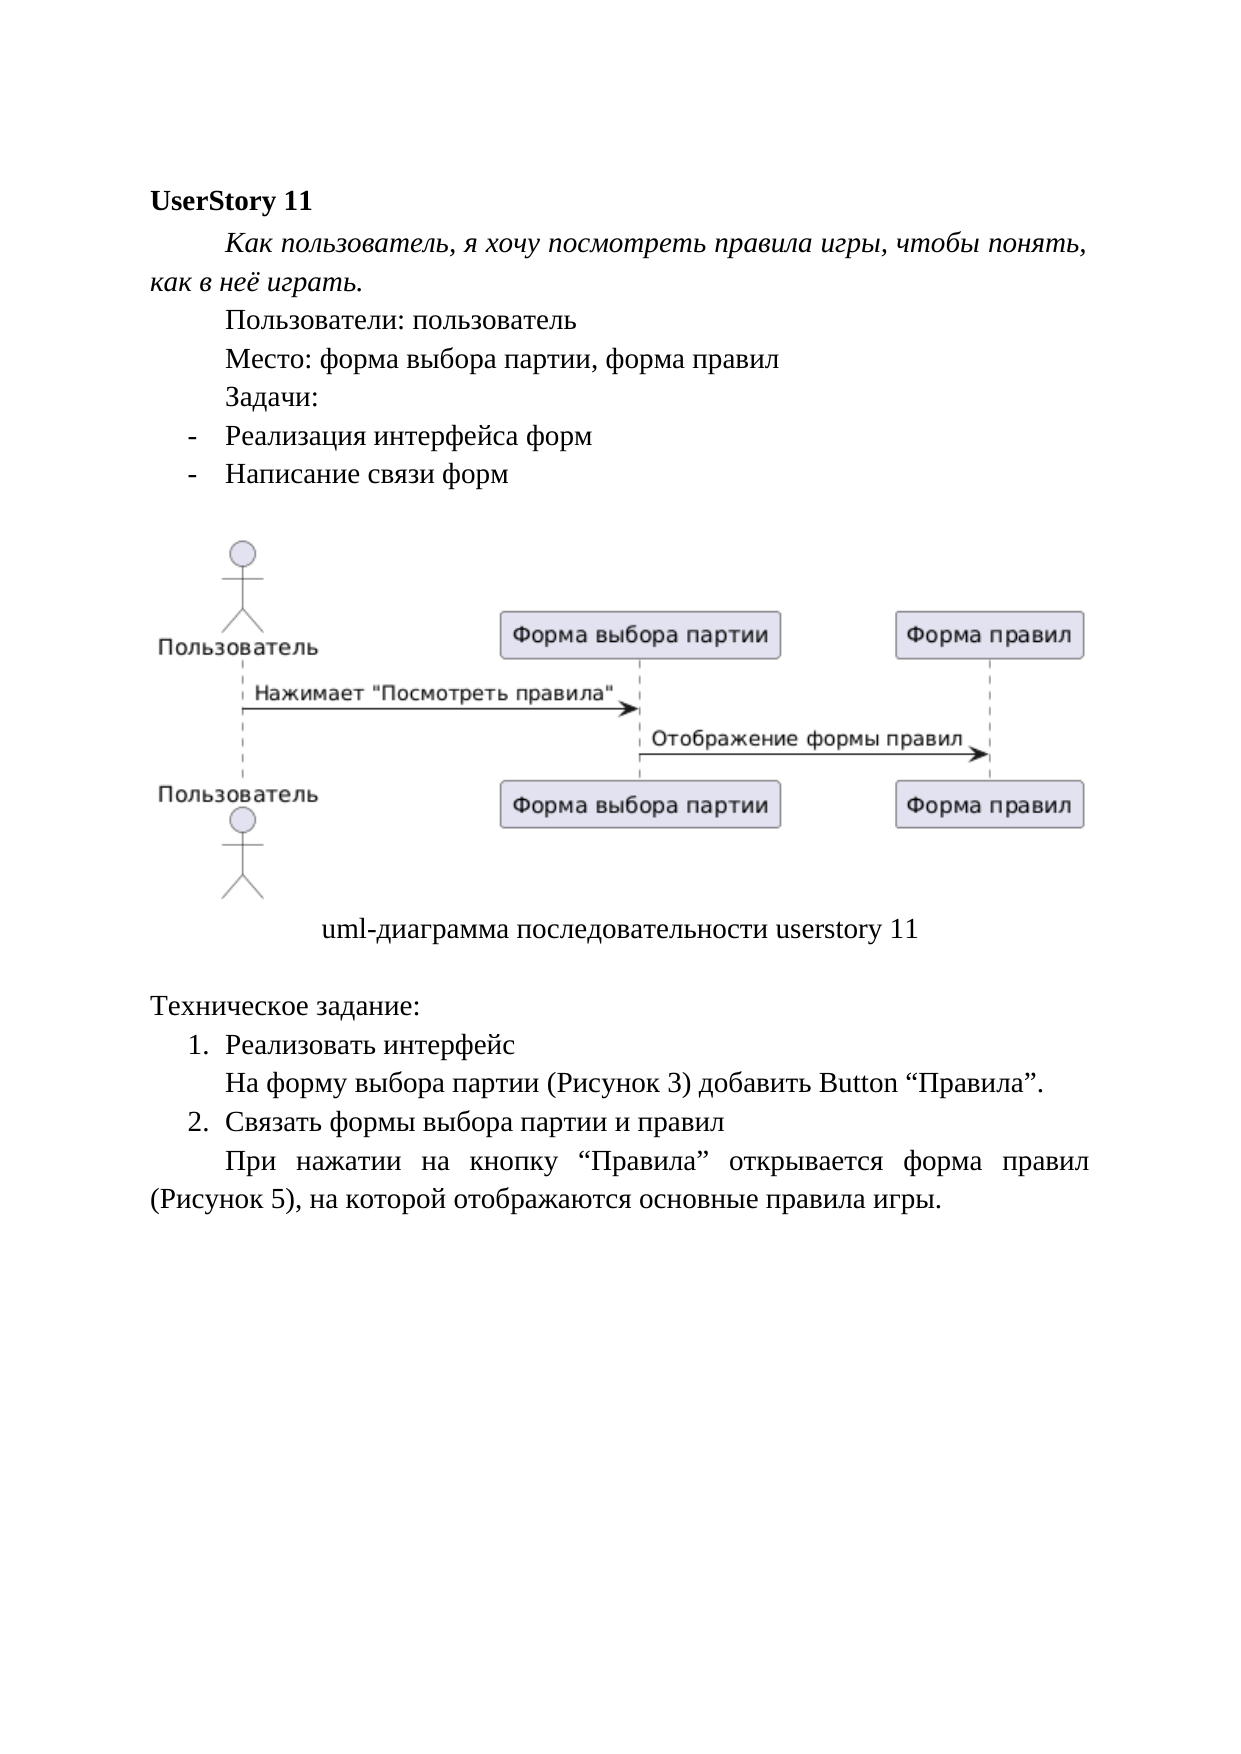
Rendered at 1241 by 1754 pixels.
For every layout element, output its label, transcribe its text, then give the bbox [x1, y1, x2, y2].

text Место: форма выбора партии, форма правил [150, 341, 1090, 374]
text Задачи: [150, 379, 1090, 413]
text Пользователи: пользователь [150, 302, 1090, 336]
text uml-диаграмма последовательности userstory 11 [150, 911, 1090, 945]
text При нажатии на кнопку “Правила” открывается форма правил (Рисунок 5), на которой отображаются основные правила игры. [150, 1143, 1090, 1215]
text На форму выбора партии (Рисунок 3) добавить Button “Правила”. [150, 1066, 1090, 1099]
subtitle UserStory 11 [150, 183, 1090, 217]
list Реализация интерфейса форм [187, 418, 1090, 451]
list Реализовать интерфейс [187, 1027, 1090, 1061]
list Связать формы выбора партии и правил [187, 1104, 1090, 1138]
text Как пользователь, я хочу посмотреть правила игры, чтобы понять, как в неё играть. [150, 225, 1090, 297]
picture [150, 533, 1091, 907]
text Техническое задание: [150, 988, 1090, 1022]
list Написание связи форм [187, 456, 1090, 490]
